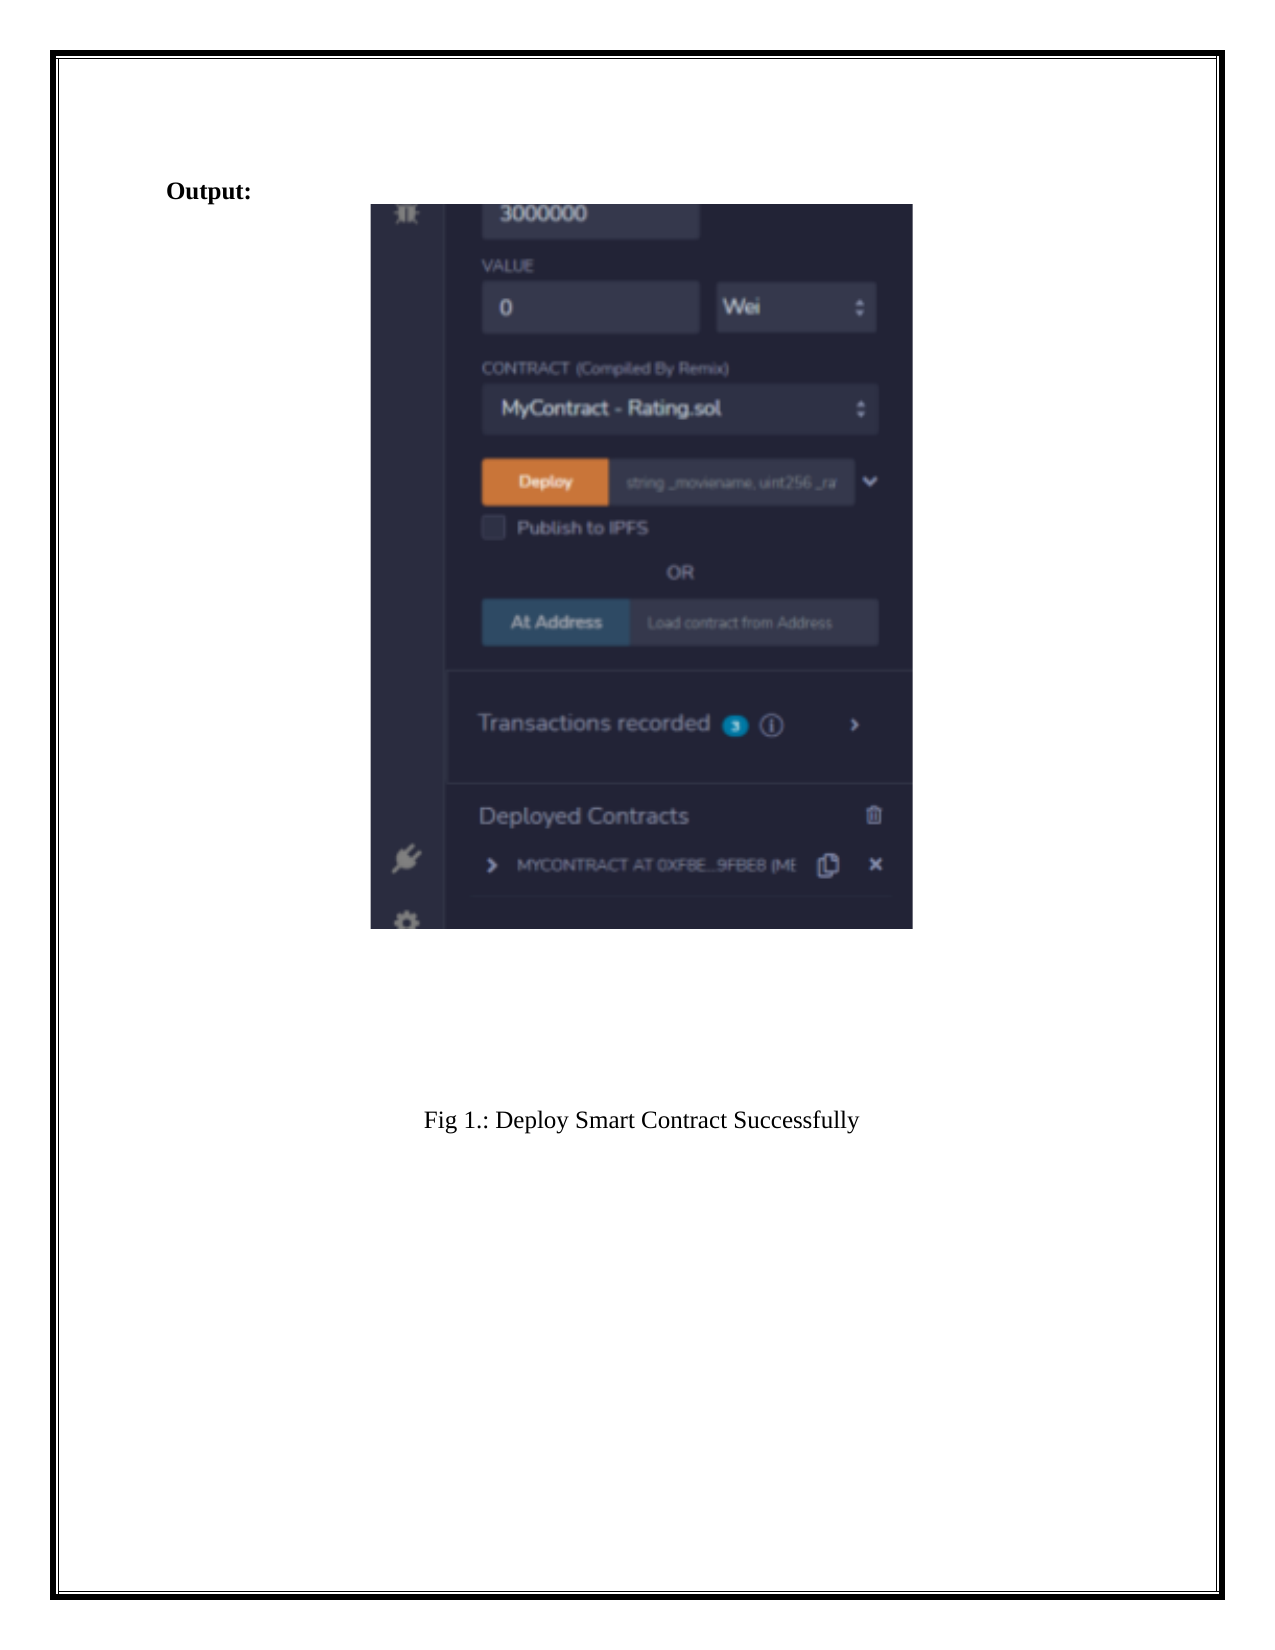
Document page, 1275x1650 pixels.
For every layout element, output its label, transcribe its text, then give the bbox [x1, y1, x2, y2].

text Output: [166, 176, 1135, 204]
picture [370, 204, 913, 929]
text Fig 1.: Deploy Smart Contract Successfully [370, 929, 913, 1134]
